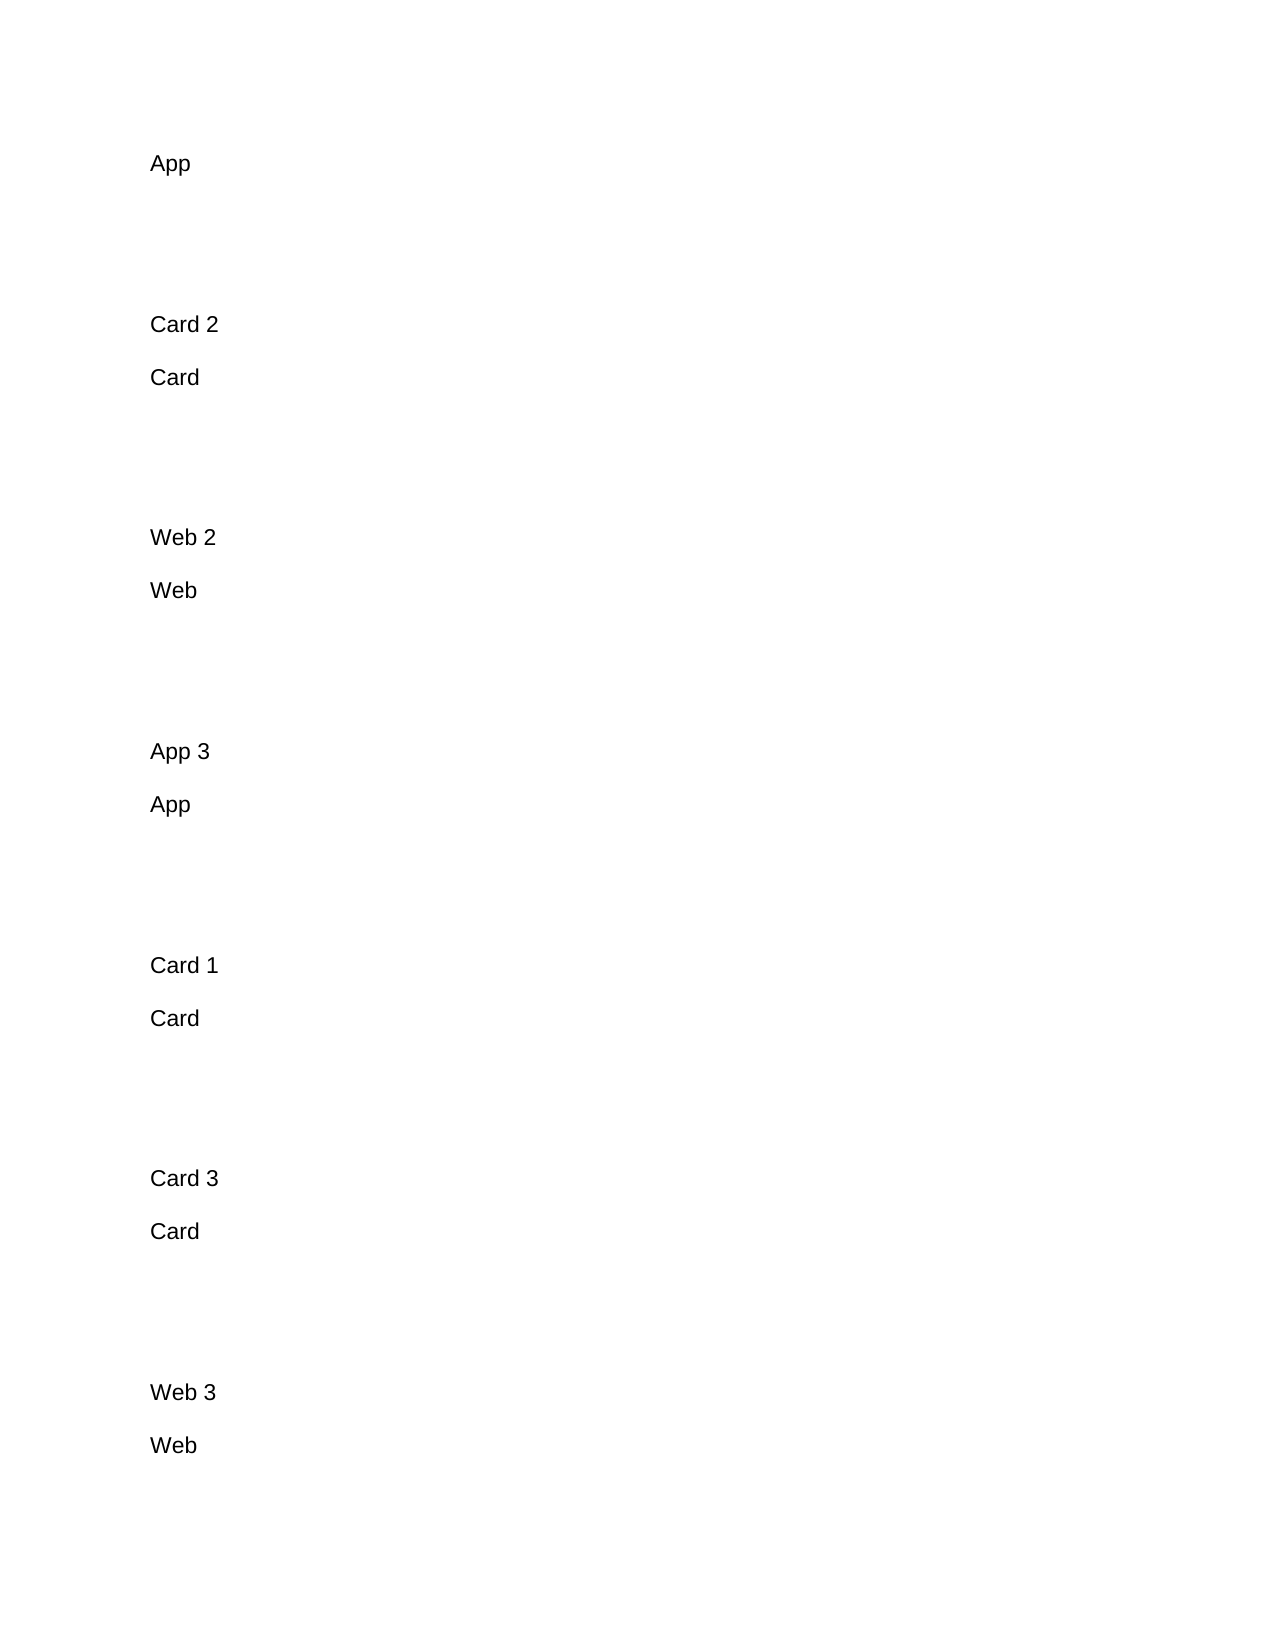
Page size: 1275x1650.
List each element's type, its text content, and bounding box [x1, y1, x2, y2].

text Web [150, 577, 1125, 604]
text Card 2 [150, 311, 1125, 337]
text Web [150, 1432, 1125, 1458]
text Card [150, 1004, 1125, 1031]
text Card [150, 1218, 1125, 1244]
text App [150, 150, 1125, 176]
text Card 1 [150, 952, 1125, 978]
text App [150, 791, 1125, 817]
text Card 3 [150, 1165, 1125, 1192]
text Web 2 [150, 524, 1125, 551]
text Card [150, 364, 1125, 390]
text App 3 [150, 738, 1125, 764]
text Web 3 [150, 1379, 1125, 1405]
